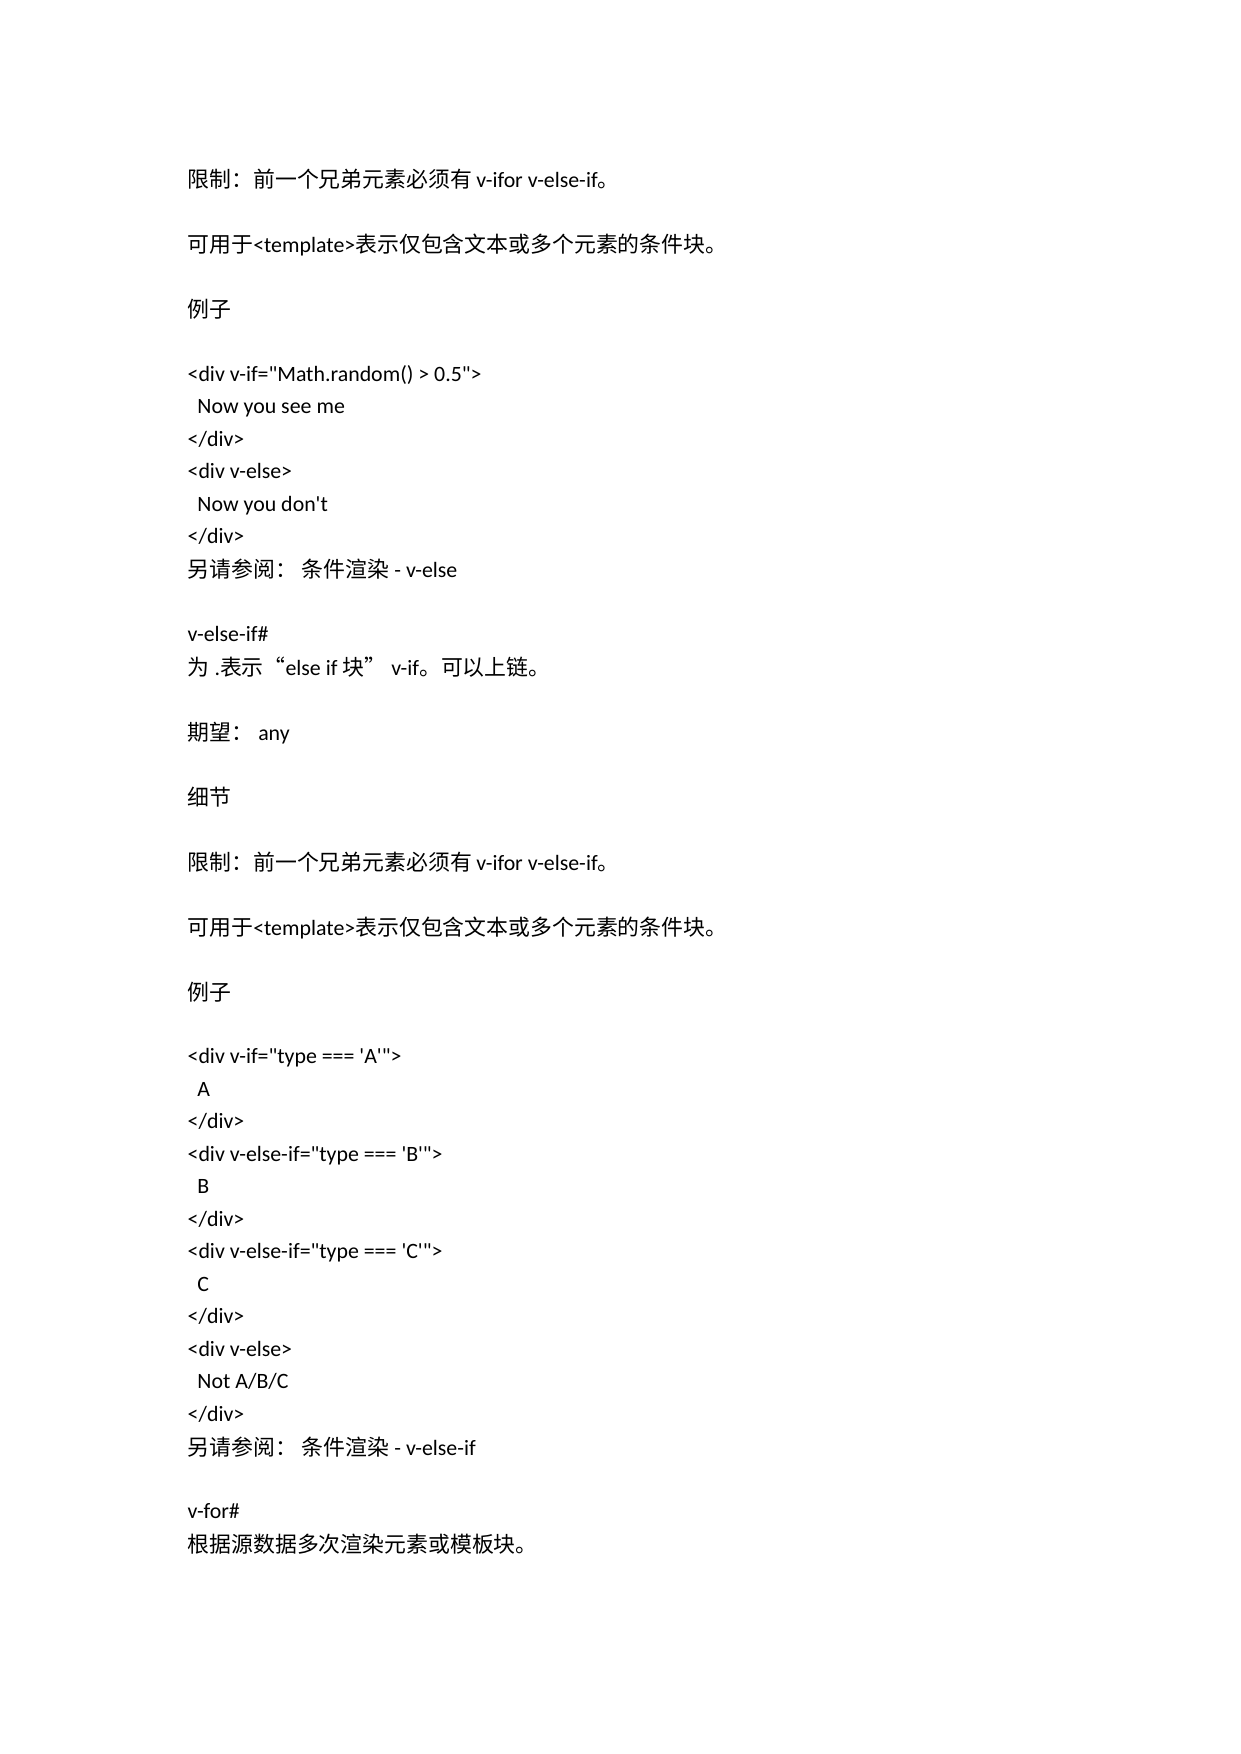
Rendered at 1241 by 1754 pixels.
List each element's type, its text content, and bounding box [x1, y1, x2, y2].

list 例子 [187, 292, 1053, 324]
list <div v-if="Math.random() > 0.5"> [187, 357, 1053, 389]
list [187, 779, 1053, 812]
list 限制：前一个兄弟元素必须有v-ifor v-else-if。 [187, 162, 1053, 194]
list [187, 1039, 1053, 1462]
list Now you see me [187, 389, 1053, 422]
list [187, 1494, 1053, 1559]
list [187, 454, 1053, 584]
list 可用于<template>表示仅包含文本或多个元素的条件块。 [187, 227, 1053, 259]
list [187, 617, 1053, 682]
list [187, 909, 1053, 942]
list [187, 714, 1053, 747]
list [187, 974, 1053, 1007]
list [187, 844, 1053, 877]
list </div> [187, 422, 1053, 454]
